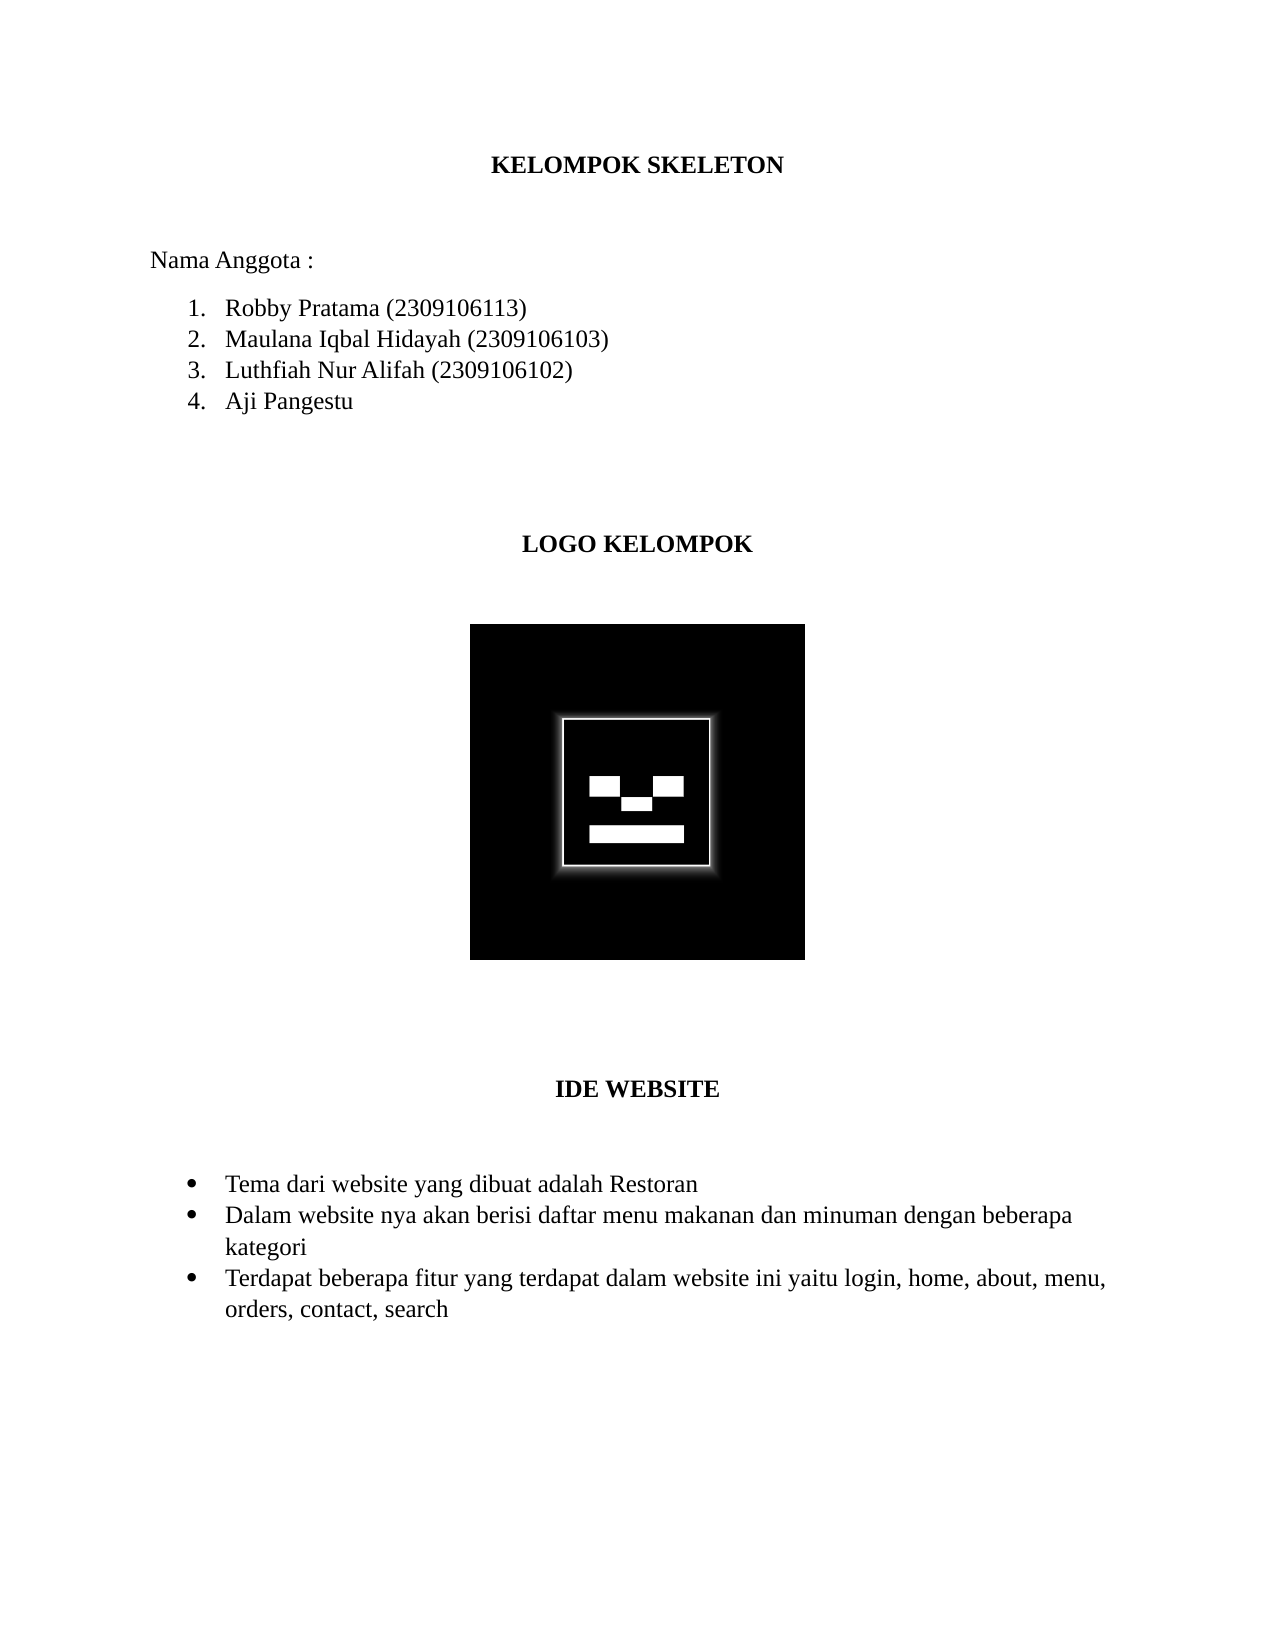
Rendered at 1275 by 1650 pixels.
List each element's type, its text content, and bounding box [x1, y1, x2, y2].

list Tema dari website yang dibuat adalah Restoran [187, 1169, 1125, 1198]
picture [470, 624, 805, 960]
list Terdapat beberapa fitur yang terdapat dalam website ini yaitu login, home, about, menu, orders, contact, search [187, 1263, 1125, 1322]
text IDE WEBSITE [150, 1074, 1125, 1103]
text LOGO KELOMPOK [150, 529, 1125, 558]
list Maulana Iqbal Hidayah (2309106103) [187, 324, 1125, 353]
list Dalam website nya akan berisi daftar menu makanan dan minuman dengan beberapa kategori [187, 1201, 1125, 1260]
text Nama Anggota : [150, 245, 1125, 274]
list Robby Pratama (2309106113) [187, 293, 1125, 322]
text KELOMPOK SKELETON [150, 150, 1125, 179]
list Aji Pangestu [187, 386, 1125, 415]
list Luthfiah Nur Alifah (2309106102) [187, 355, 1125, 384]
